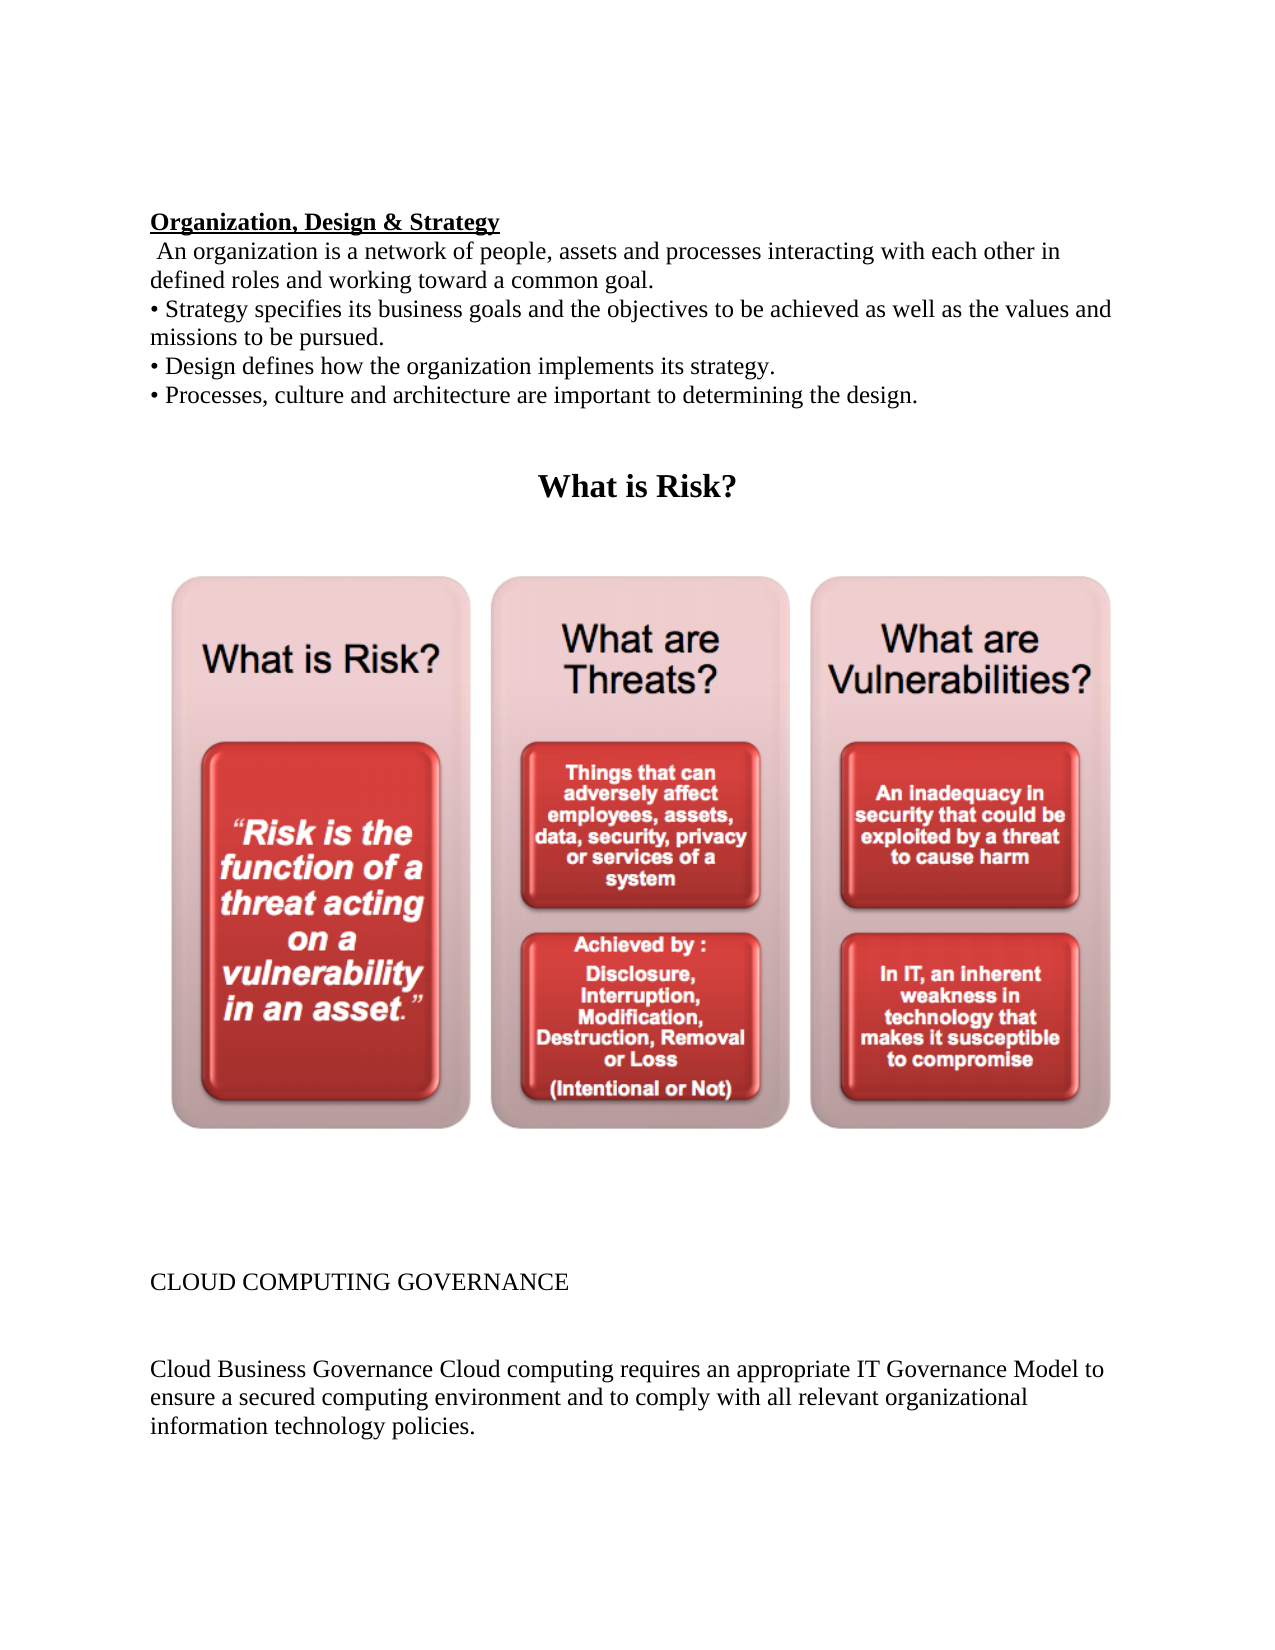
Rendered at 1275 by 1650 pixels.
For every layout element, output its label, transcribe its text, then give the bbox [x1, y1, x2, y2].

text An organization is a network of people, assets and processes interacting with each other in defined roles and working toward a common goal. [150, 236, 1125, 294]
text What is Risk? [150, 466, 1125, 504]
text • Strategy specifies its business goals and the objectives to be achieved as well as the values and missions to be pursued. [150, 294, 1125, 351]
text • Design defines how the organization implements its strategy. [150, 351, 1125, 380]
text Organization, Design & Strategy [150, 207, 1125, 236]
picture [150, 533, 1125, 1153]
text • Processes, culture and architecture are important to determining the design. [150, 380, 1125, 409]
text Cloud Business Governance Cloud computing requires an appropriate IT Governance Model to ensure a secured computing environment and to comply with all relevant organizational information technology policies. [150, 1354, 1125, 1440]
text CLOUD COMPUTING GOVERNANCE [150, 1267, 1125, 1296]
